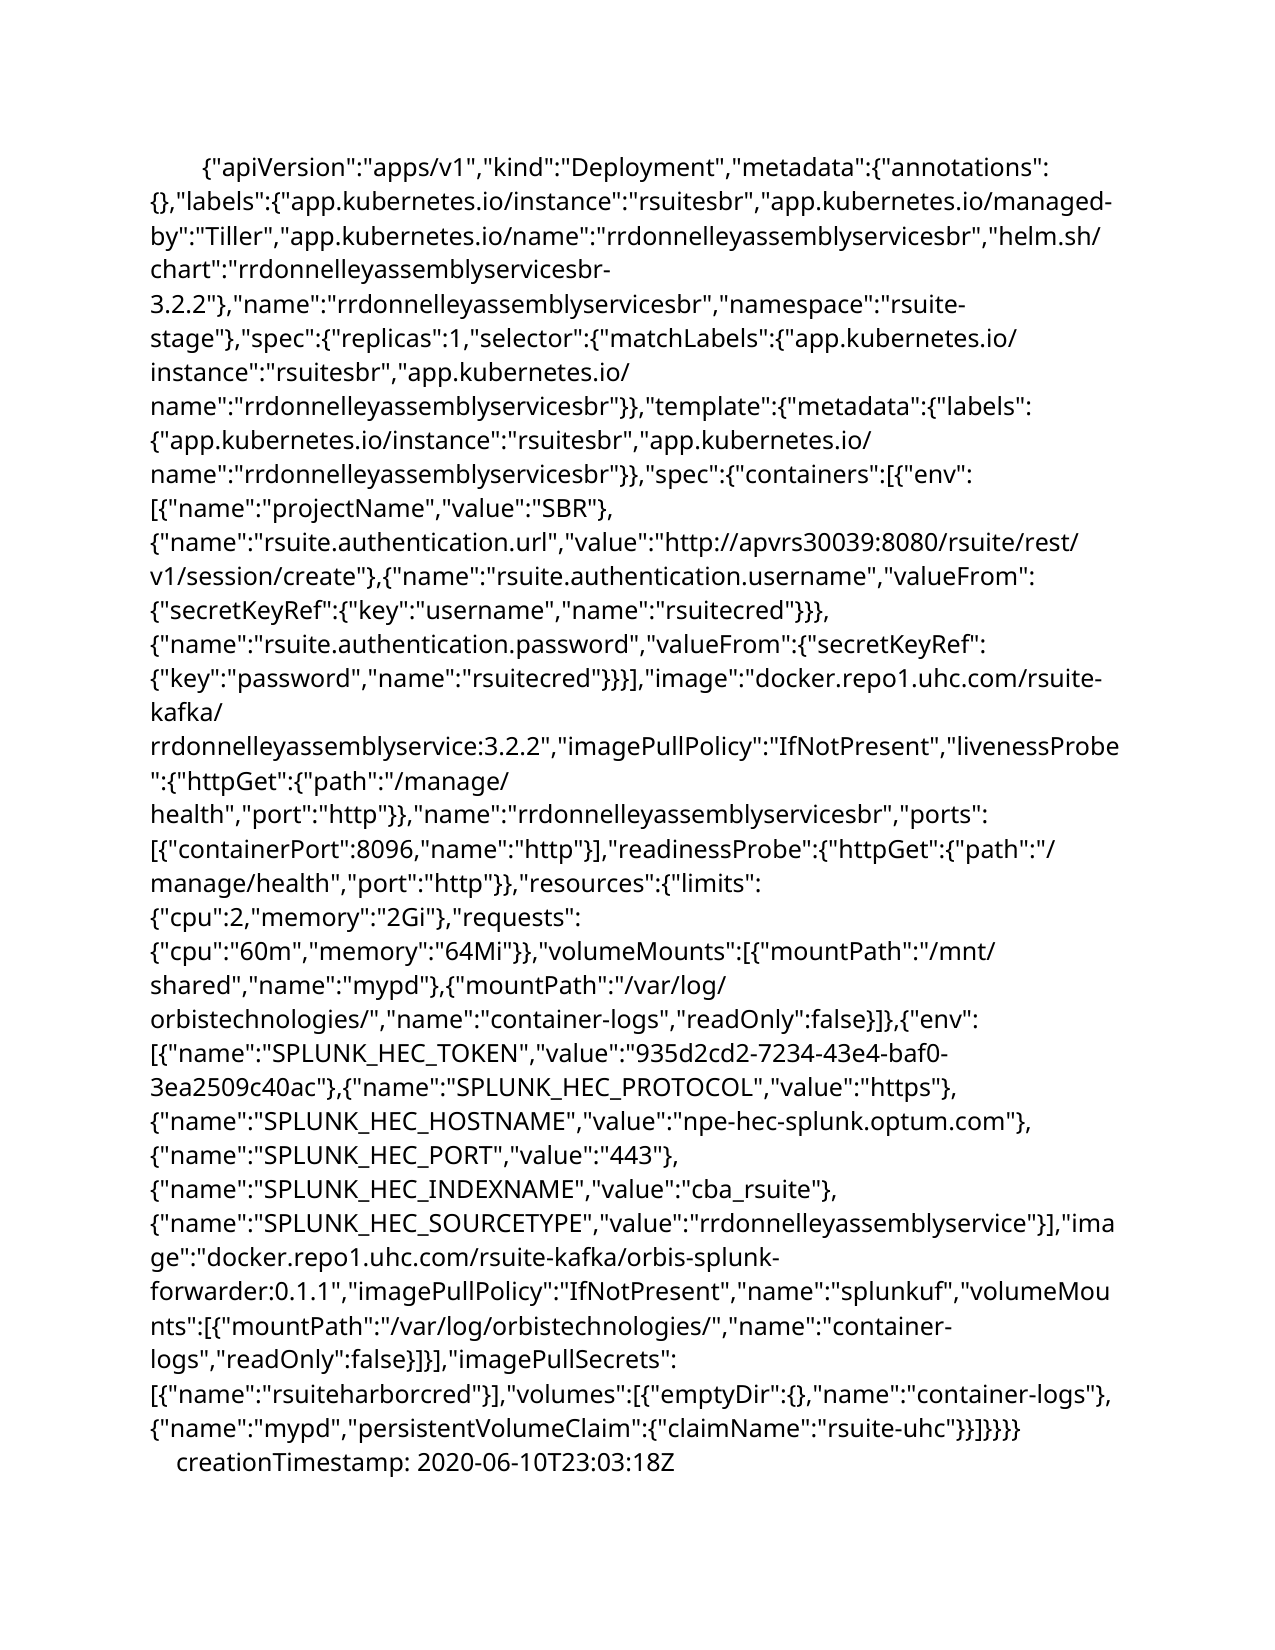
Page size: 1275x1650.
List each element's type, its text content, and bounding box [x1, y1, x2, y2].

text creationTimestamp: 2020-06-10T23:03:18Z [150, 1444, 1125, 1478]
text {"apiVersion":"apps/v1","kind":"Deployment","metadata":{"annotations":{},"labels":{"app.kubernetes.io/instance":"rsuitesbr","app.kubernetes.io/managed-by":"Tiller","app.kubernetes.io/name":"rrdonnelleyassemblyservicesbr","helm.sh/chart":"rrdonnelleyassemblyservicesbr-3.2.2"},"name":"rrdonnelleyassemblyservicesbr","namespace":"rsuite-stage"},"spec":{"replicas":1,"selector":{"matchLabels":{"app.kubernetes.io/instance":"rsuitesbr","app.kubernetes.io/name":"rrdonnelleyassemblyservicesbr"}},"template":{"metadata":{"labels":{"app.kubernetes.io/instance":"rsuitesbr","app.kubernetes.io/name":"rrdonnelleyassemblyservicesbr"}},"spec":{"containers":[{"env":[{"name":"projectName","value":"SBR"},{"name":"rsuite.authentication.url","value":"http://apvrs30039:8080/rsuite/rest/v1/session/create"},{"name":"rsuite.authentication.username","valueFrom":{"secretKeyRef":{"key":"username","name":"rsuitecred"}}},{"name":"rsuite.authentication.password","valueFrom":{"secretKeyRef":{"key":"password","name":"rsuitecred"}}}],"image":"docker.repo1.uhc.com/rsuite-kafka/rrdonnelleyassemblyservice:3.2.2","imagePullPolicy":"IfNotPresent","livenessProbe":{"httpGet":{"path":"/manage/health","port":"http"}},"name":"rrdonnelleyassemblyservicesbr","ports":[{"containerPort":8096,"name":"http"}],"readinessProbe":{"httpGet":{"path":"/manage/health","port":"http"}},"resources":{"limits":{"cpu":2,"memory":"2Gi"},"requests":{"cpu":"60m","memory":"64Mi"}},"volumeMounts":[{"mountPath":"/mnt/shared","name":"mypd"},{"mountPath":"/var/log/orbistechnologies/","name":"container-logs","readOnly":false}]},{"env":[{"name":"SPLUNK_HEC_TOKEN","value":"935d2cd2-7234-43e4-baf0-3ea2509c40ac"},{"name":"SPLUNK_HEC_PROTOCOL","value":"https"},{"name":"SPLUNK_HEC_HOSTNAME","value":"npe-hec-splunk.optum.com"},{"name":"SPLUNK_HEC_PORT","value":"443"},{"name":"SPLUNK_HEC_INDEXNAME","value":"cba_rsuite"},{"name":"SPLUNK_HEC_SOURCETYPE","value":"rrdonnelleyassemblyservice"}],"image":"docker.repo1.uhc.com/rsuite-kafka/orbis-splunk-forwarder:0.1.1","imagePullPolicy":"IfNotPresent","name":"splunkuf","volumeMounts":[{"mountPath":"/var/log/orbistechnologies/","name":"container-logs","readOnly":false}]}],"imagePullSecrets":[{"name":"rsuiteharborcred"}],"volumes":[{"emptyDir":{},"name":"container-logs"},{"name":"mypd","persistentVolumeClaim":{"claimName":"rsuite-uhc"}}]}}}} [150, 150, 1125, 1444]
